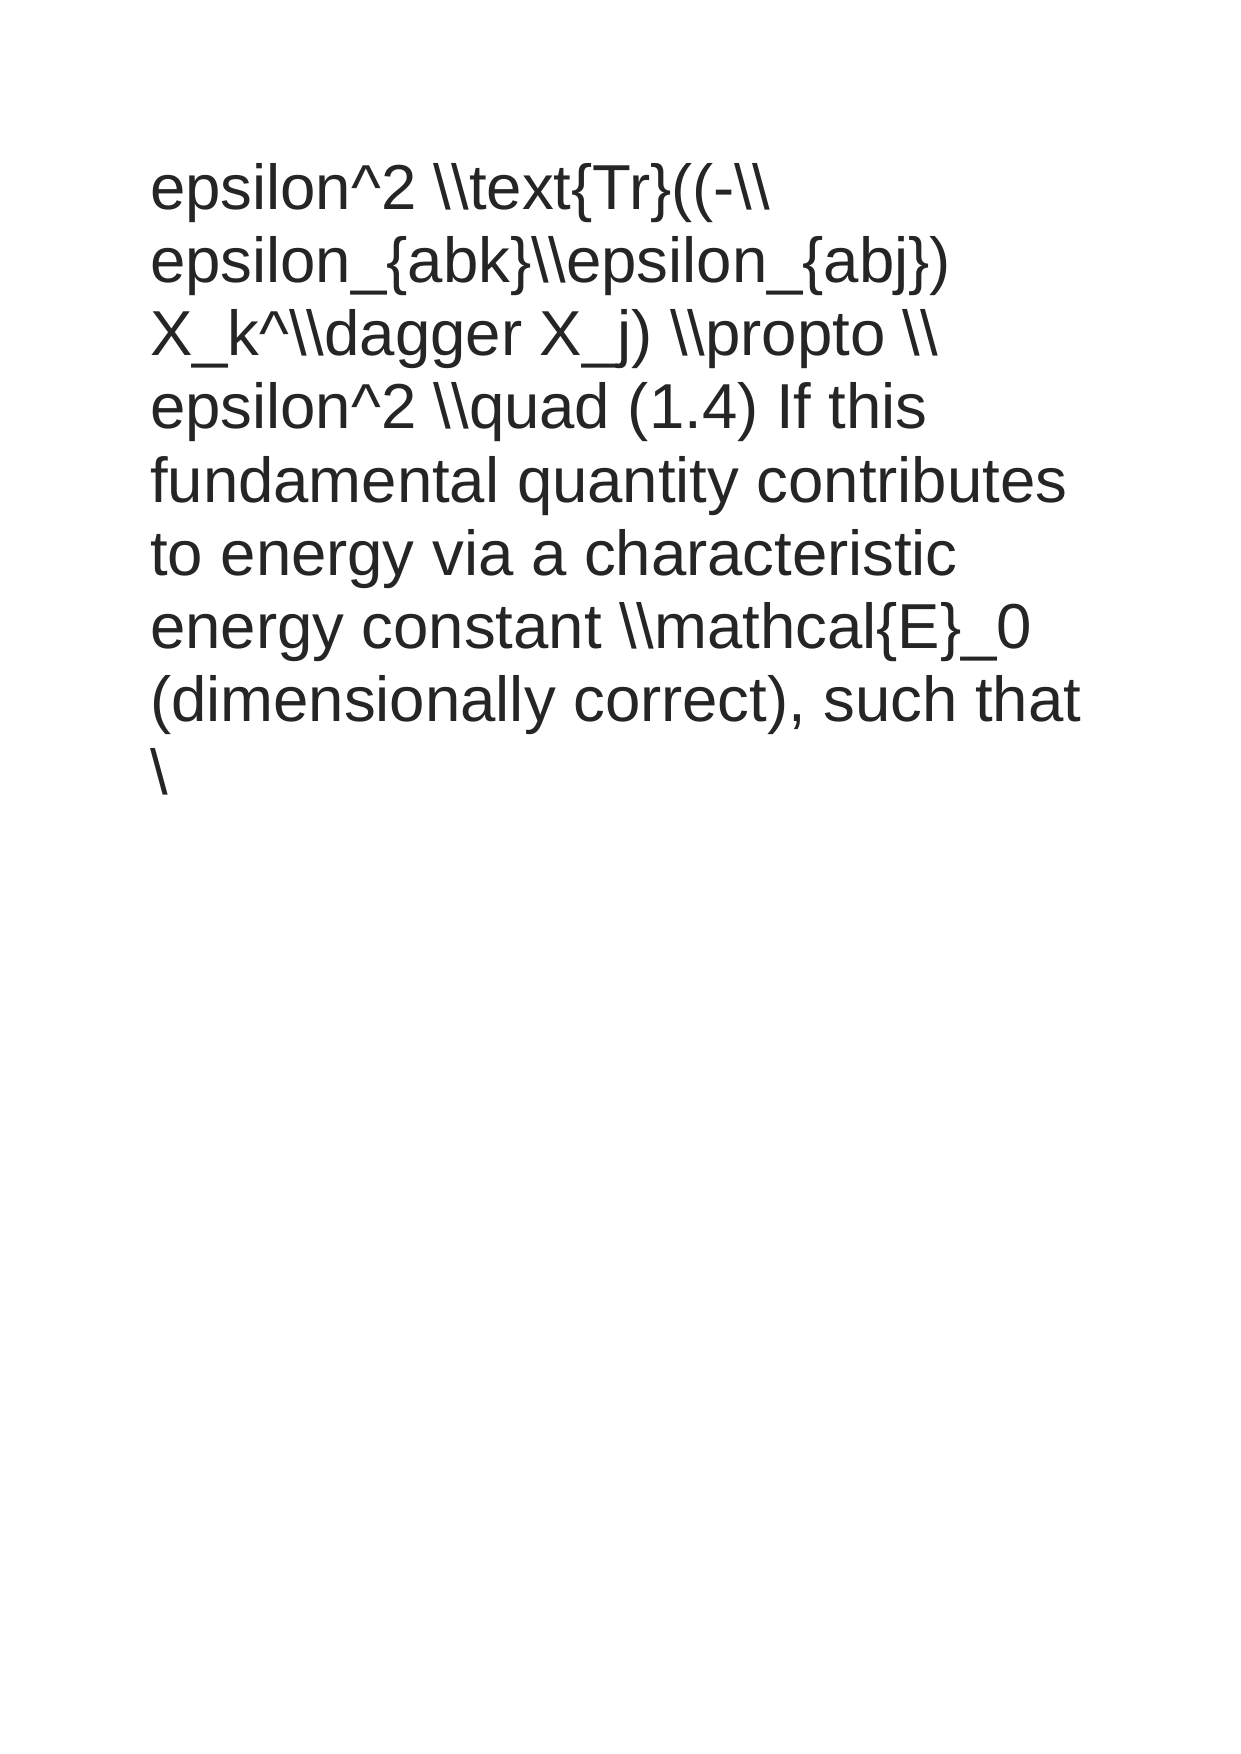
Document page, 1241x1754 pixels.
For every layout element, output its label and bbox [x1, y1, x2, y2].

text [150, 150, 1090, 808]
